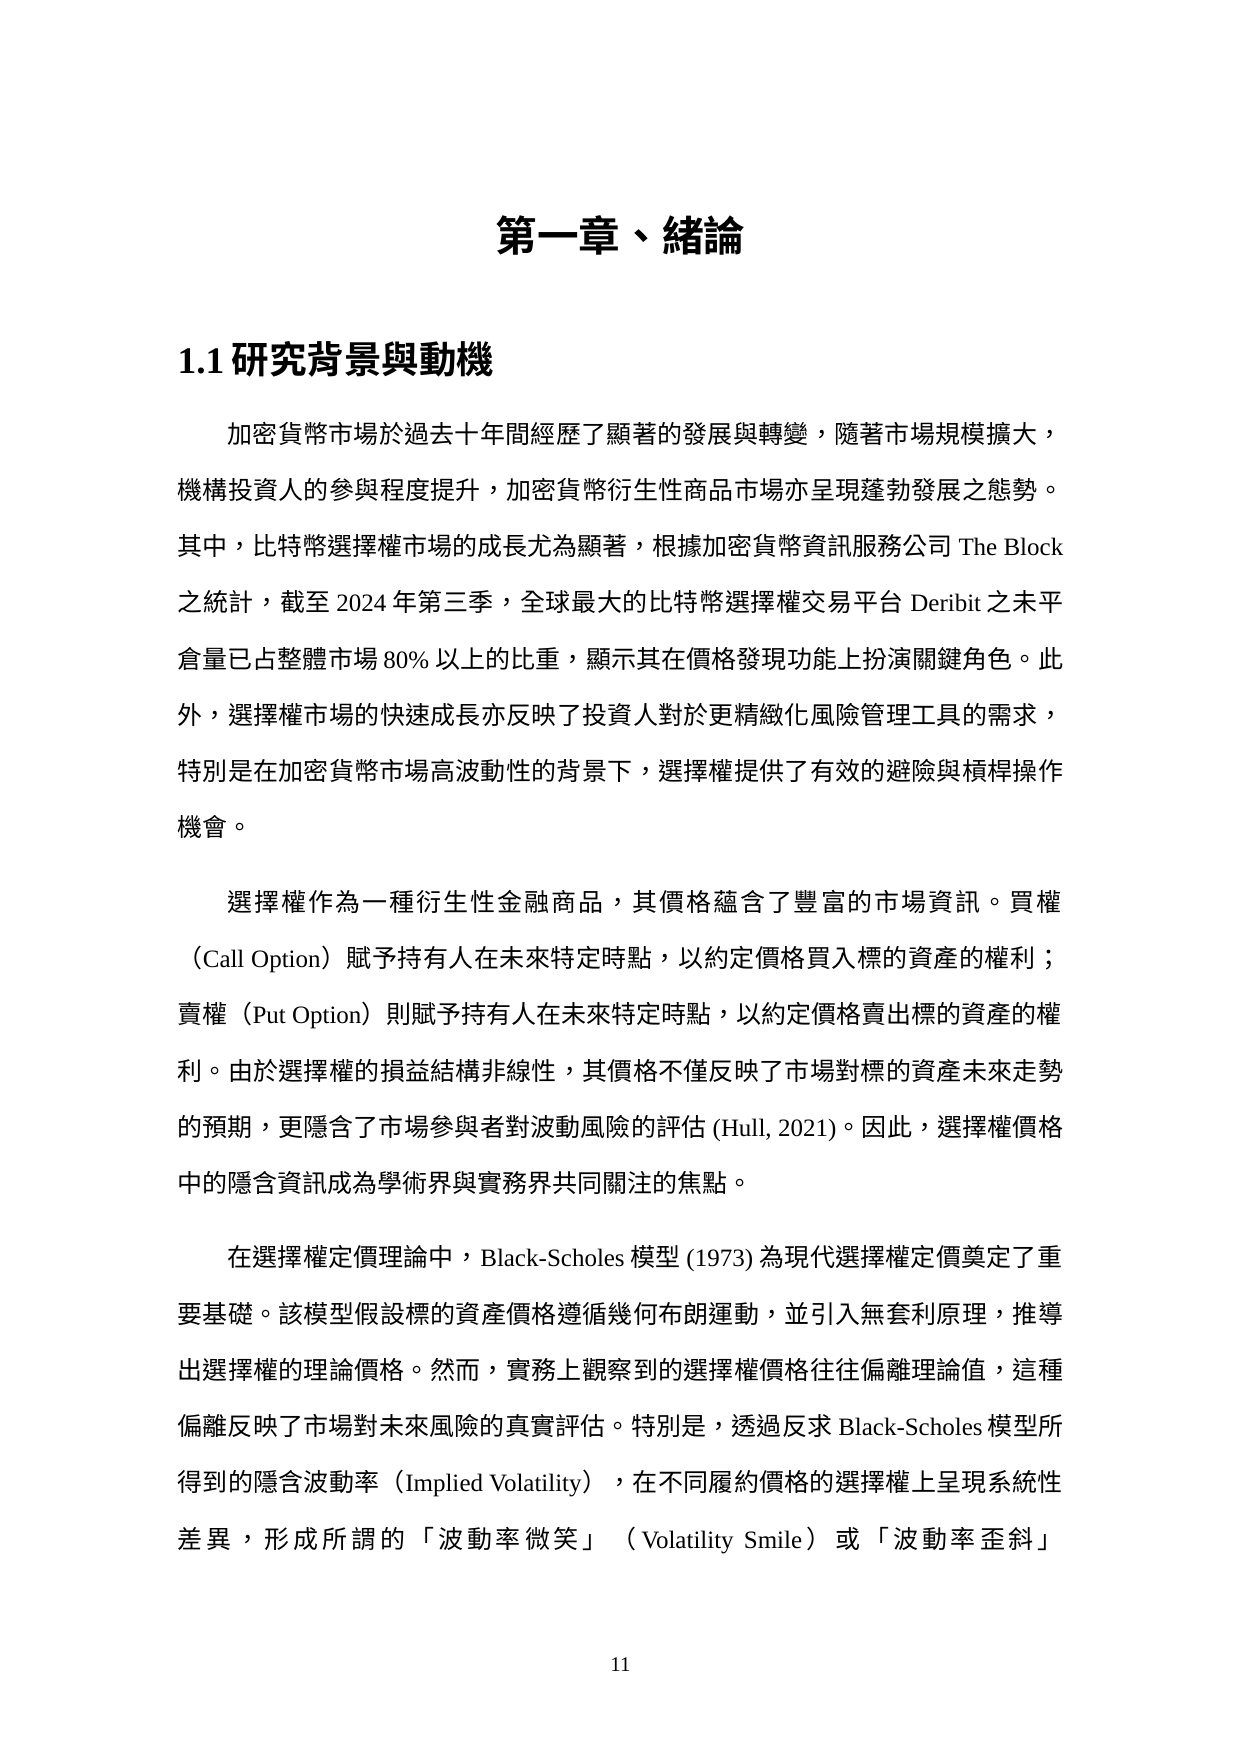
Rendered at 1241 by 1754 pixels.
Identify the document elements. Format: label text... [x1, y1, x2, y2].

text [177, 1237, 1063, 1556]
subtitle 第一章、緒論 [177, 196, 1063, 271]
text 加密貨幣市場於過去十年間經歷了顯著的發展與轉變，隨著市場規模擴大，機構投資人的參與程度提升，加密貨幣衍生性商品市場亦呈現蓬勃發展之態勢。其中，比特幣選擇權市場的成長尤為顯著，根據加密貨幣資訊服務公司The Block之統計，截至2024年第三季，全球最大的比特幣選擇權交易平台Deribit之未平倉量已占整體市場80% 以上的比重，顯示其在價格發現功能上扮演關鍵角色。此外，選擇權市場的快速成長亦反映了投資人對於更精緻化風險管理工具的需求，特別是在加密貨幣市場高波動性的背景下，選擇權提供了有效的避險與槓桿操作機會。 [177, 413, 1063, 845]
subtitle 1.1研究背景與動機 [177, 320, 1063, 395]
text 選擇權作為一種衍生性金融商品，其價格蘊含了豐富的市場資訊。買權（Call Option）賦予持有人在未來特定時點，以約定價格買入標的資產的權利；賣權（Put Option）則賦予持有人在未來特定時點，以約定價格賣出標的資產的權利。由於選擇權的損益結構非線性，其價格不僅反映了市場對標的資產未來走勢的預期，更隱含了市場參與者對波動風險的評估 (Hull, 2021)。因此，選擇權價格中的隱含資訊成為學術界與實務界共同關注的焦點。 [177, 882, 1063, 1200]
